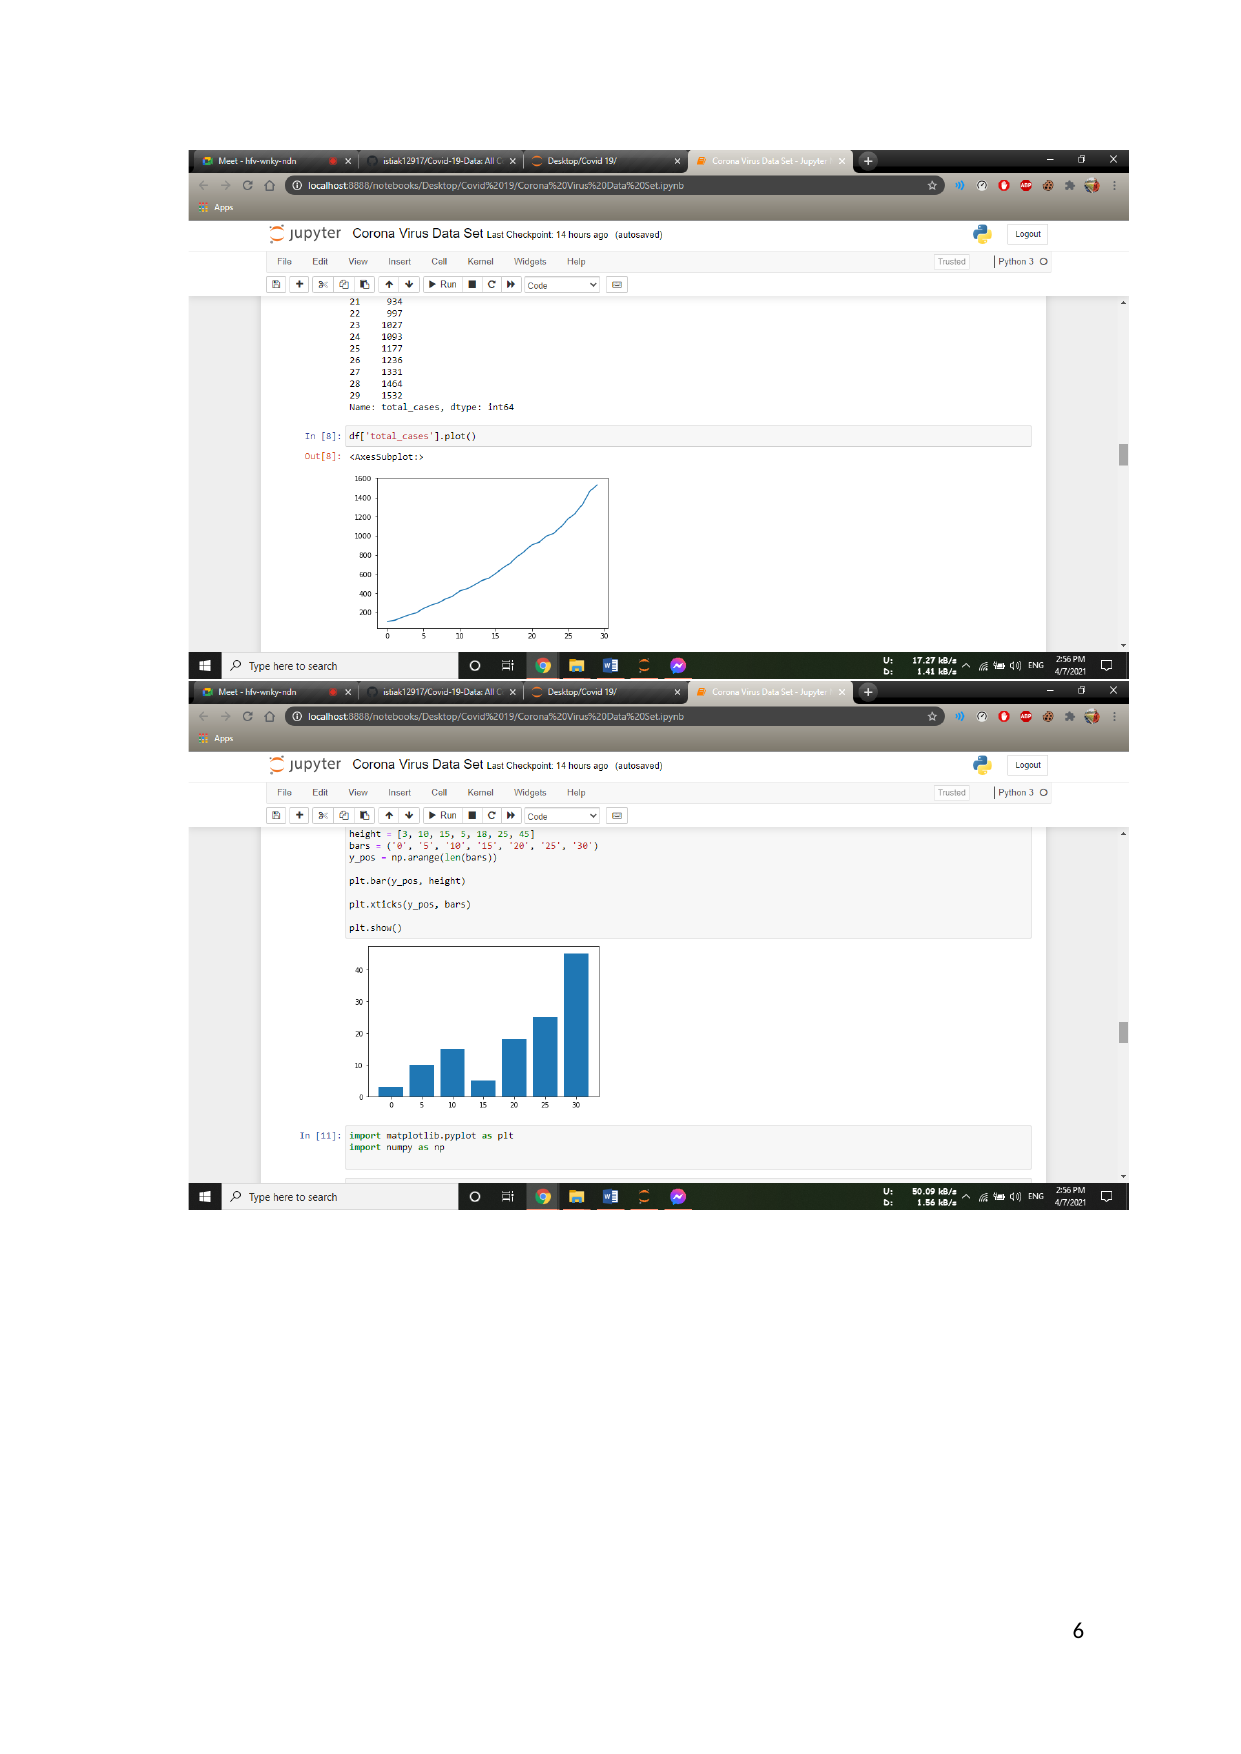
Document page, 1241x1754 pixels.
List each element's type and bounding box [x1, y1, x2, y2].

picture [188, 150, 1129, 679]
picture [188, 681, 1129, 1210]
